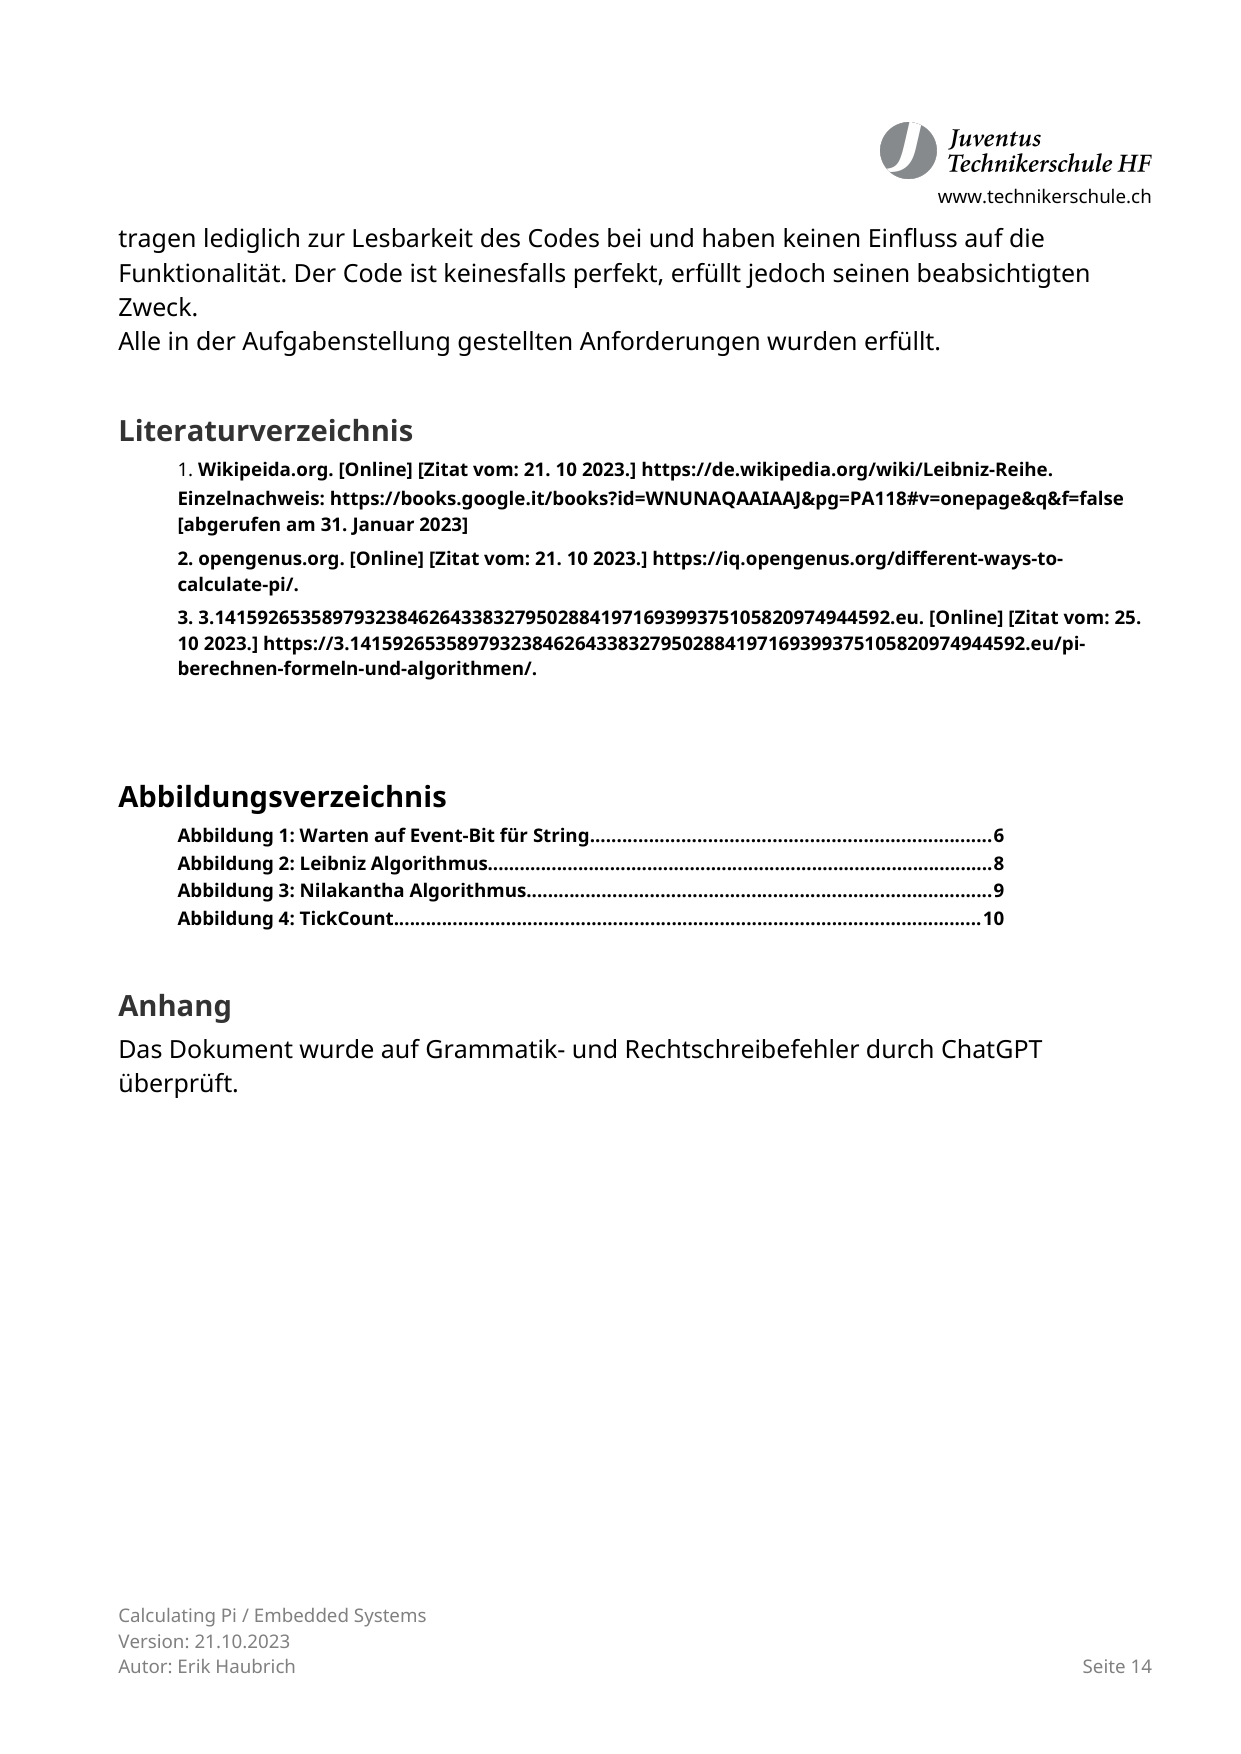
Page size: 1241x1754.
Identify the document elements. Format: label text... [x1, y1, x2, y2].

text Abbildung 2: Leibniz Algorithmus 8 [177, 850, 1152, 875]
picture [880, 122, 1152, 179]
text Alle in der Aufgabenstellung gestellten Anforderungen wurden erfüllt. [118, 323, 1152, 357]
text Abbildung 4: TickCount 10 [177, 905, 1152, 931]
text Abbildung 3: Nilakantha Algorithmus 9 [177, 877, 1152, 903]
subtitle Abbildungsverzeichnis [118, 776, 1152, 816]
text Abbildung 1: Warten auf Event-Bit für String 6 [177, 822, 1152, 848]
subtitle Anhang [118, 985, 1152, 1025]
text Das Dokument wurde auf Grammatik- und Rechtschreibefehler durch ChatGPT überprüft. [118, 1031, 1152, 1099]
